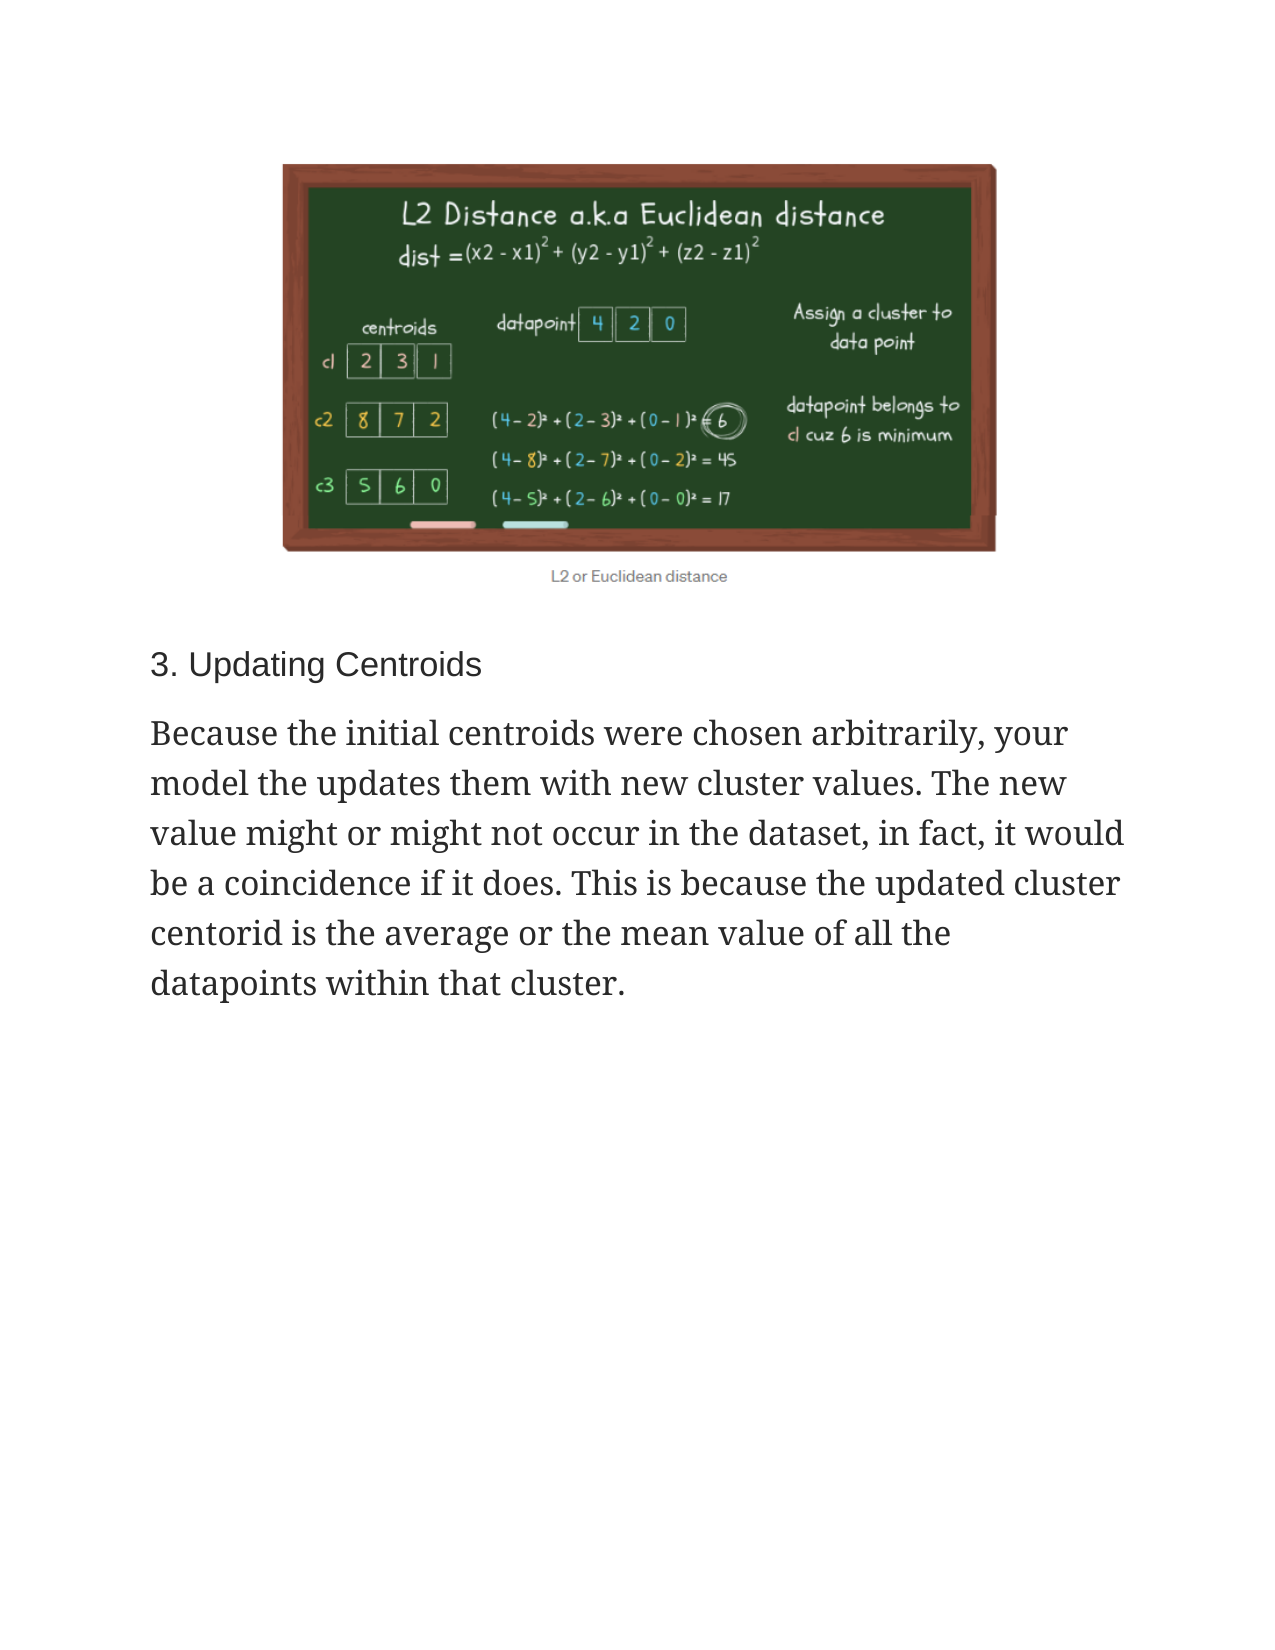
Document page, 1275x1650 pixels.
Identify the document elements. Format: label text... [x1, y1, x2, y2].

subtitle 3. Updating Centroids [150, 640, 1125, 684]
picture [255, 150, 1020, 597]
text Because the initial centroids were chosen arbitrarily, your model the updates them with new cluster values. The new value might or might not occur in the dataset, in fact, it would be a coincidence if it does. This is because the updated cluster centorid is the average or the mean value of all the datapoints within that cluster. [150, 705, 1125, 1005]
